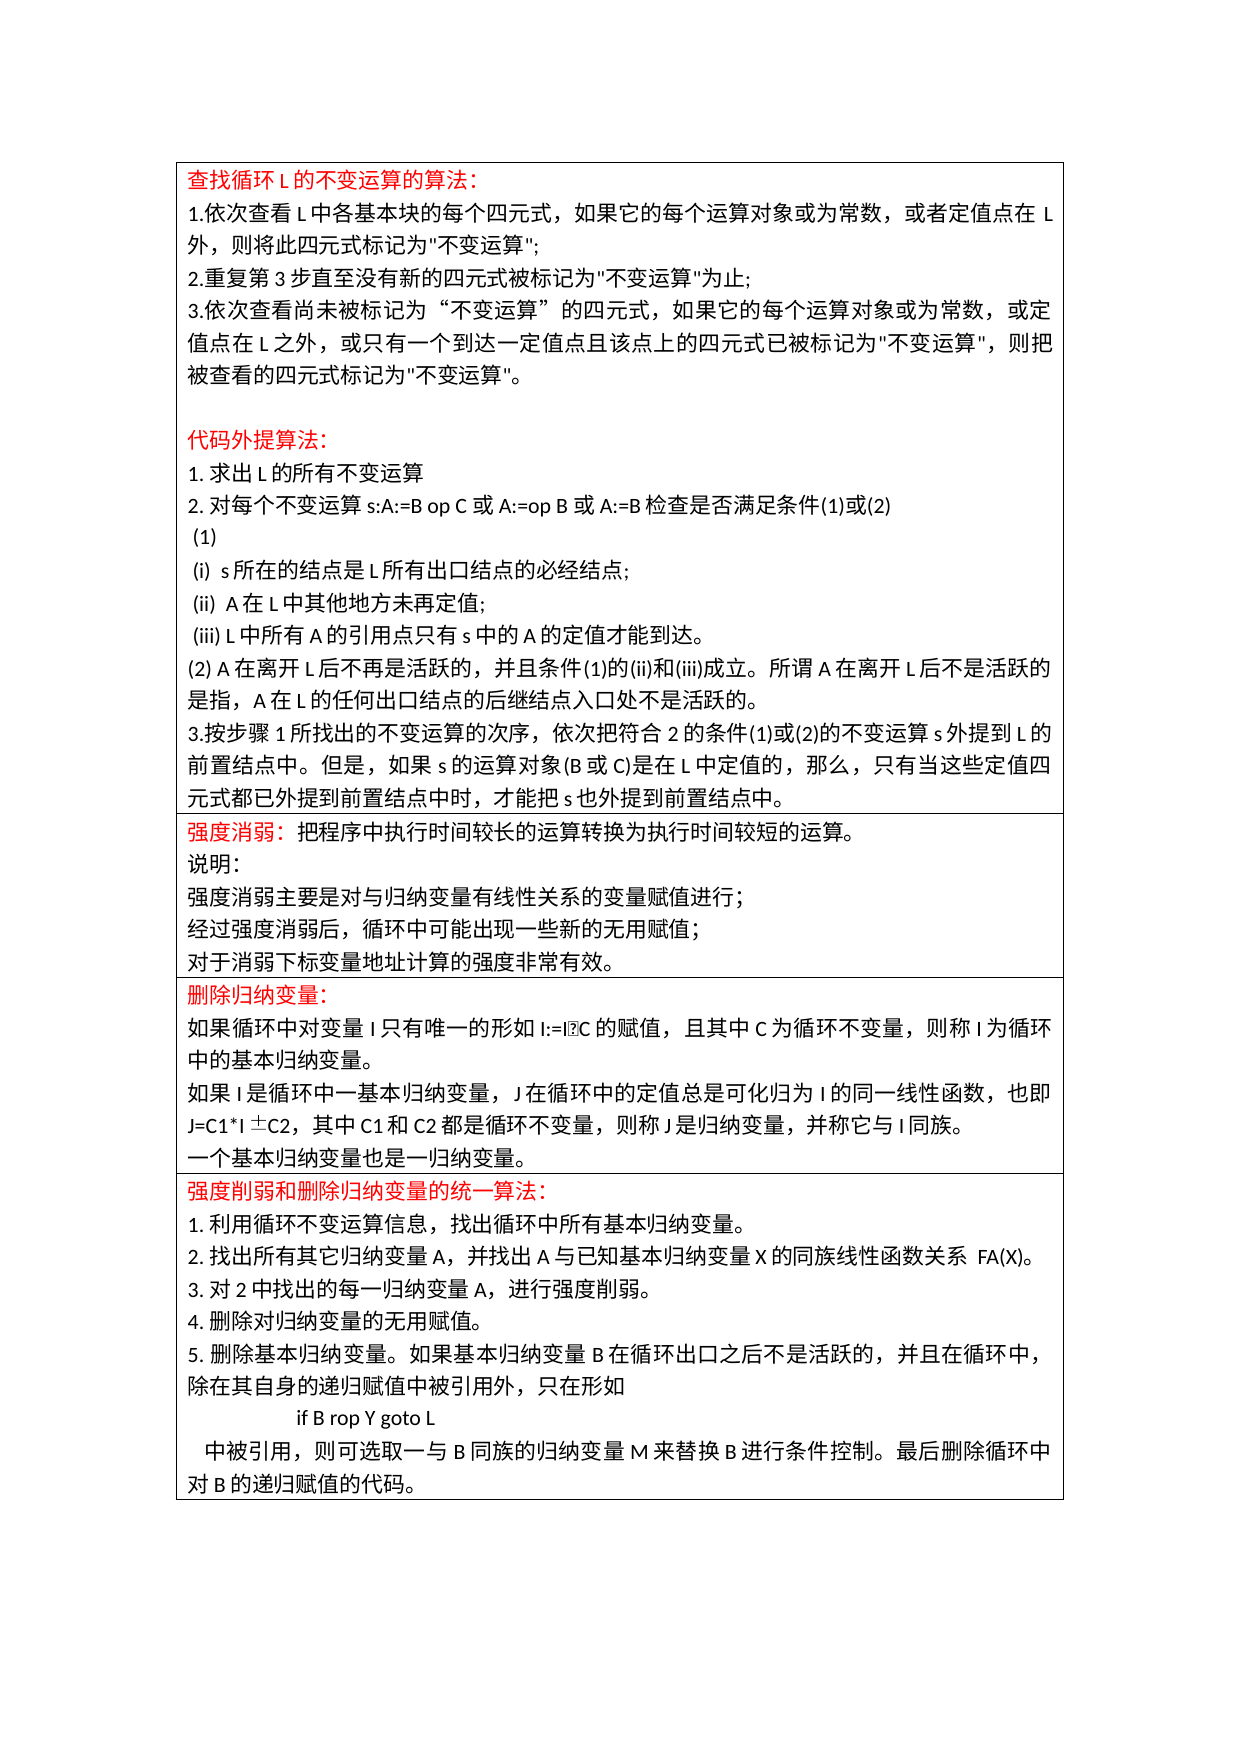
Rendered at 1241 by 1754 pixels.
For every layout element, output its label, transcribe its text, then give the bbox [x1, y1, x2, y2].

table_cell 强度消弱：把程序中执行时间较长的运算转换为执行时间较短的运算。 说明： 强度消弱主要是对与归纳变量有线性关系的变量赋值进行； 经过强度消弱后，循环中可能出现一些新的无用赋值； 对于消弱下标变量地址计算的强度非常有效。 [177, 814, 1063, 977]
table_cell 强度削弱和删除归纳变量的统一算法： 1. 利用循环不变运算信息，找出循环中所有基本归纳变量。 2. 找出所有其它归纳变量A，并找出A与已知基本归纳变量X的同族线性函数关系 FA(X)。 3. 对2中找出的每一归纳变量A，进行强度削弱。 4. 删除对归纳变量的无用赋值。 5. 删除基本归纳变量。如果基本归纳变量B在循环出口之后不是活跃的，并且在循环中，除在其自身的递归赋值中被引用外，只在形如 if B rop Y goto L 中被引用，则可选取一与B同族的归纳变量M来替换B进行条件控制。最后删除循环中对B的递归赋值的代码。 [177, 1174, 1063, 1499]
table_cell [177, 163, 1063, 813]
table_cell 删除归纳变量： 如果循环中对变量I只有唯一的形如I:=IC的赋值，且其中C为循环不变量，则称I为循环中的基本归纳变量。 如果I是循环中一基本归纳变量，J在循环中的定值总是可化归为I的同一线性函数，也即J=C1*IC2，其中C1和C2都是循环不变量，则称J是归纳变量，并称它与I同族。 一个基本归纳变量也是一归纳变量。 [177, 978, 1063, 1173]
